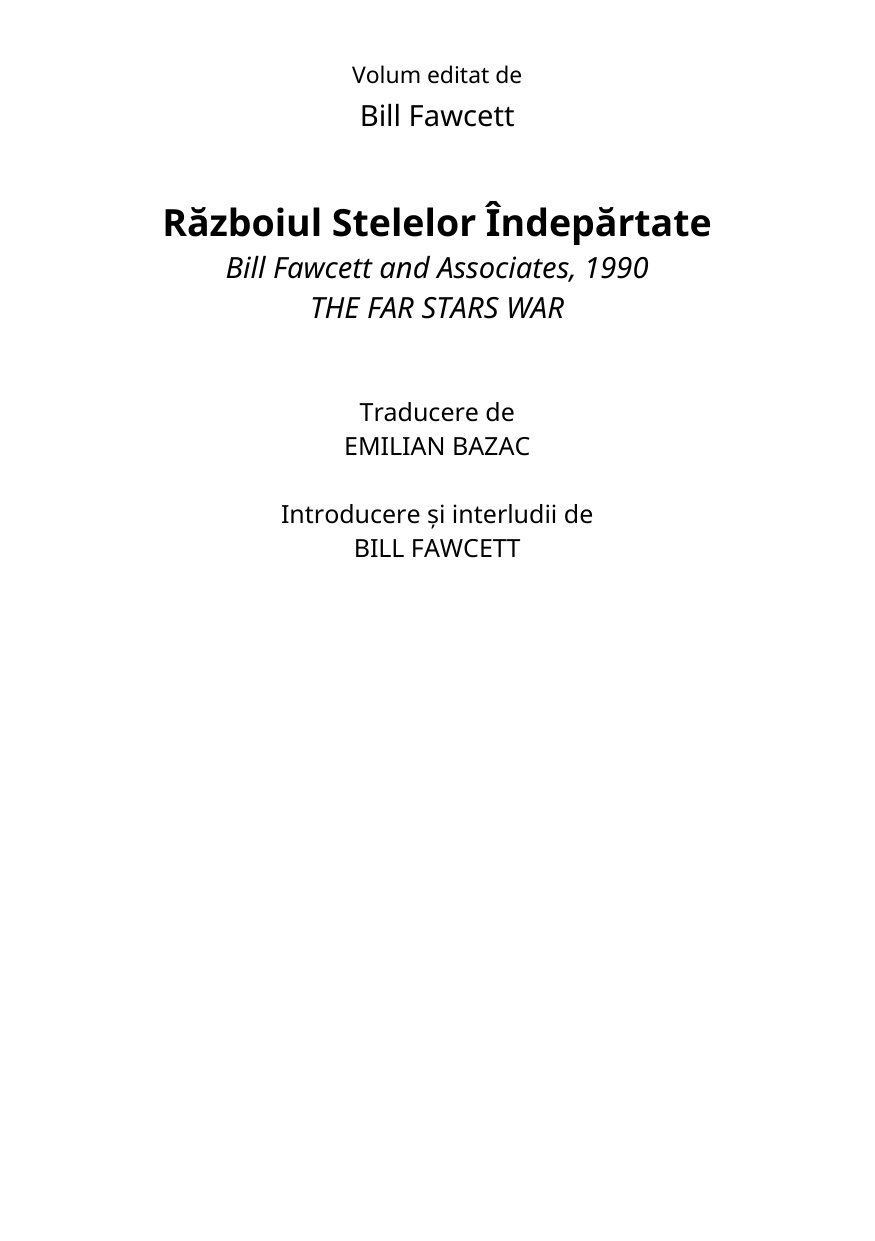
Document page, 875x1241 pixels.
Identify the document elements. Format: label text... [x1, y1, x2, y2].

text Traducere de EMILIAN BAZAC [58, 395, 816, 463]
text THE FAR STARS WAR [58, 287, 816, 327]
text Introducere şi interludii de BILL FAWCETT [58, 497, 816, 565]
text Volum editat de Bill Fawcett [58, 58, 816, 135]
text Războiul Stelelor Îndepărtate [58, 196, 816, 247]
text Bill Fawcett and Associates, 1990 [58, 247, 816, 287]
